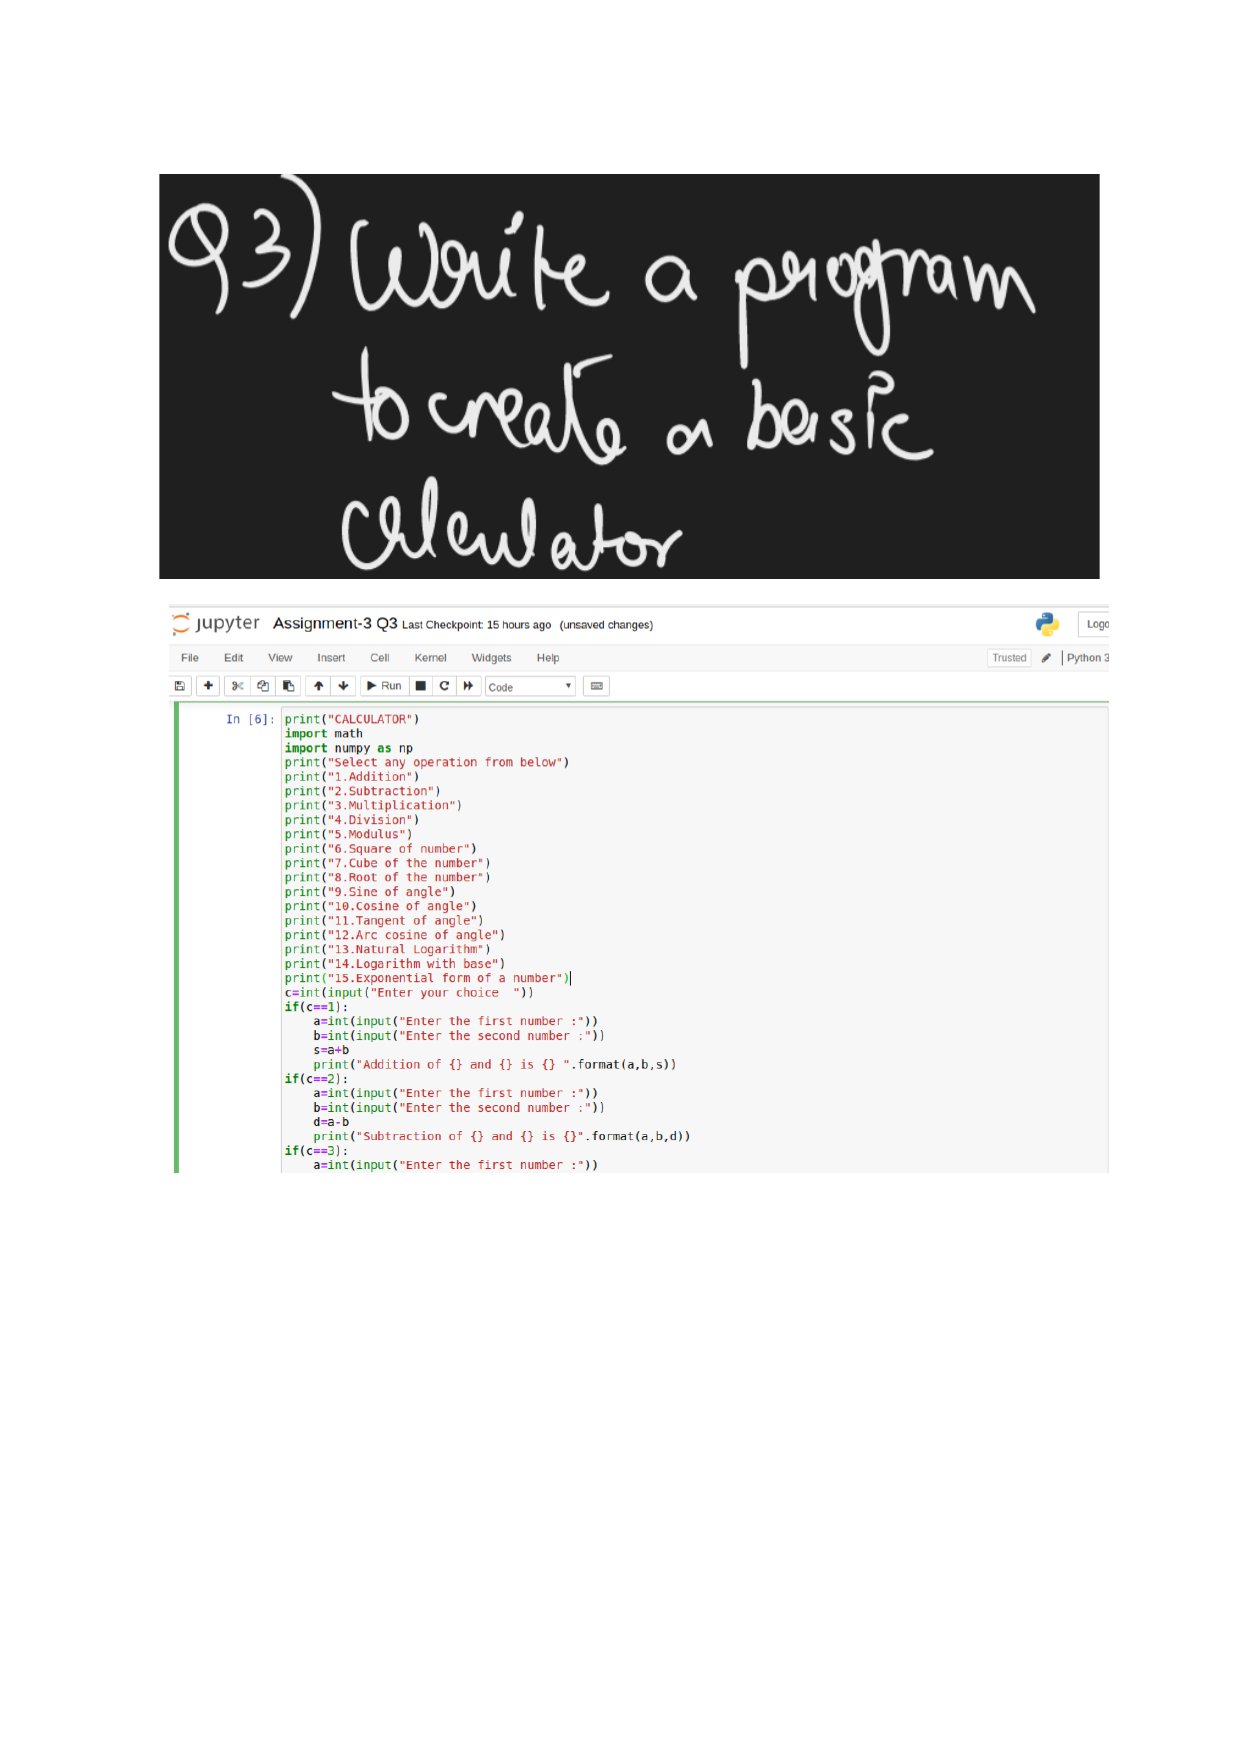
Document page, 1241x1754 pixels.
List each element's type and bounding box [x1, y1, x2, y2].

picture [168, 604, 1109, 1173]
picture [159, 174, 1100, 579]
